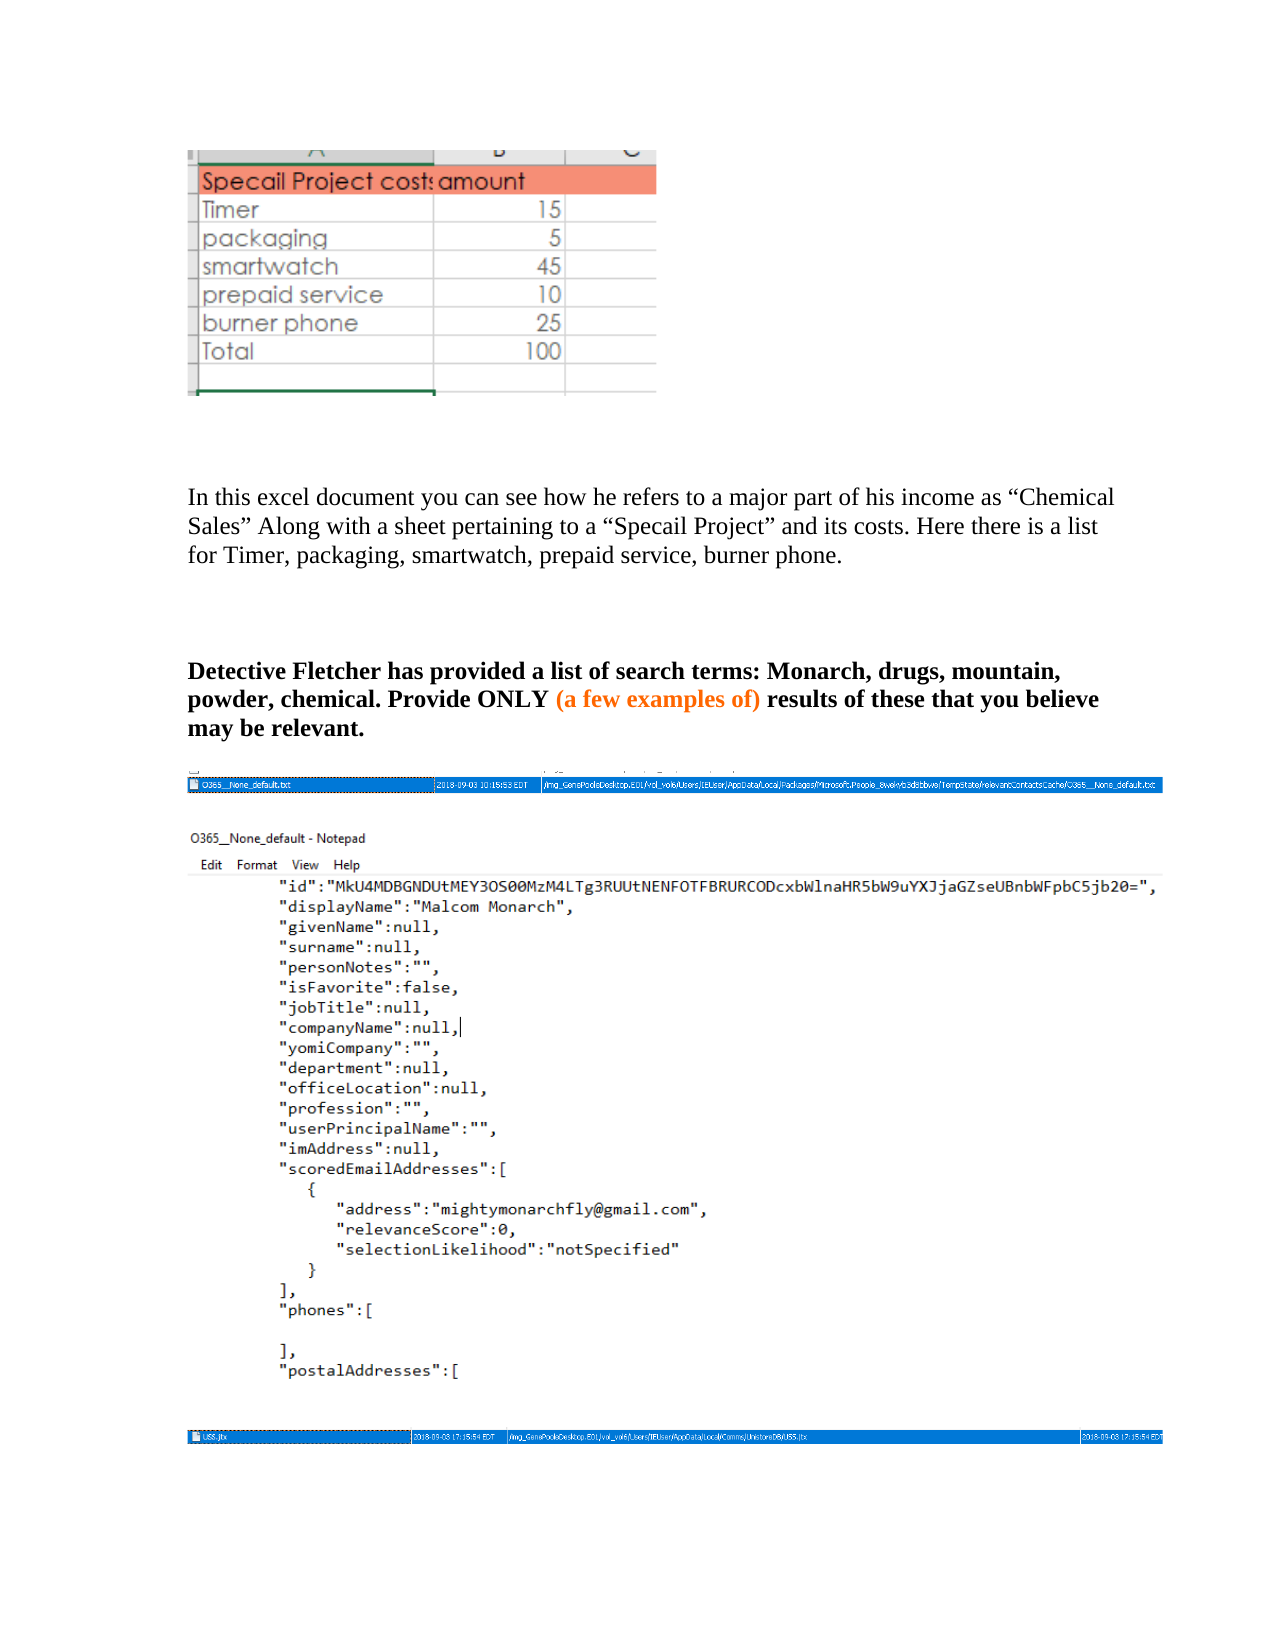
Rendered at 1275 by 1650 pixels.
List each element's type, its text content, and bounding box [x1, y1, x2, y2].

picture [187, 1427, 1163, 1444]
picture [187, 150, 657, 396]
picture [187, 828, 1163, 1398]
picture [187, 771, 1163, 795]
text In this excel document you can see how he refers to a major part of his income as “Chemical Sales” Along with a sheet pertaining to a “Specail Project” and its costs. Here there is a list for Timer, packaging, smartwatch, prepaid service, burner phone. [187, 482, 1125, 569]
text Detective Fletcher has provided a list of search terms: Monarch, drugs, mountain, powder, chemical. Provide ONLY (a few examples of) results of these that you believe may be relevant. [187, 656, 1125, 742]
